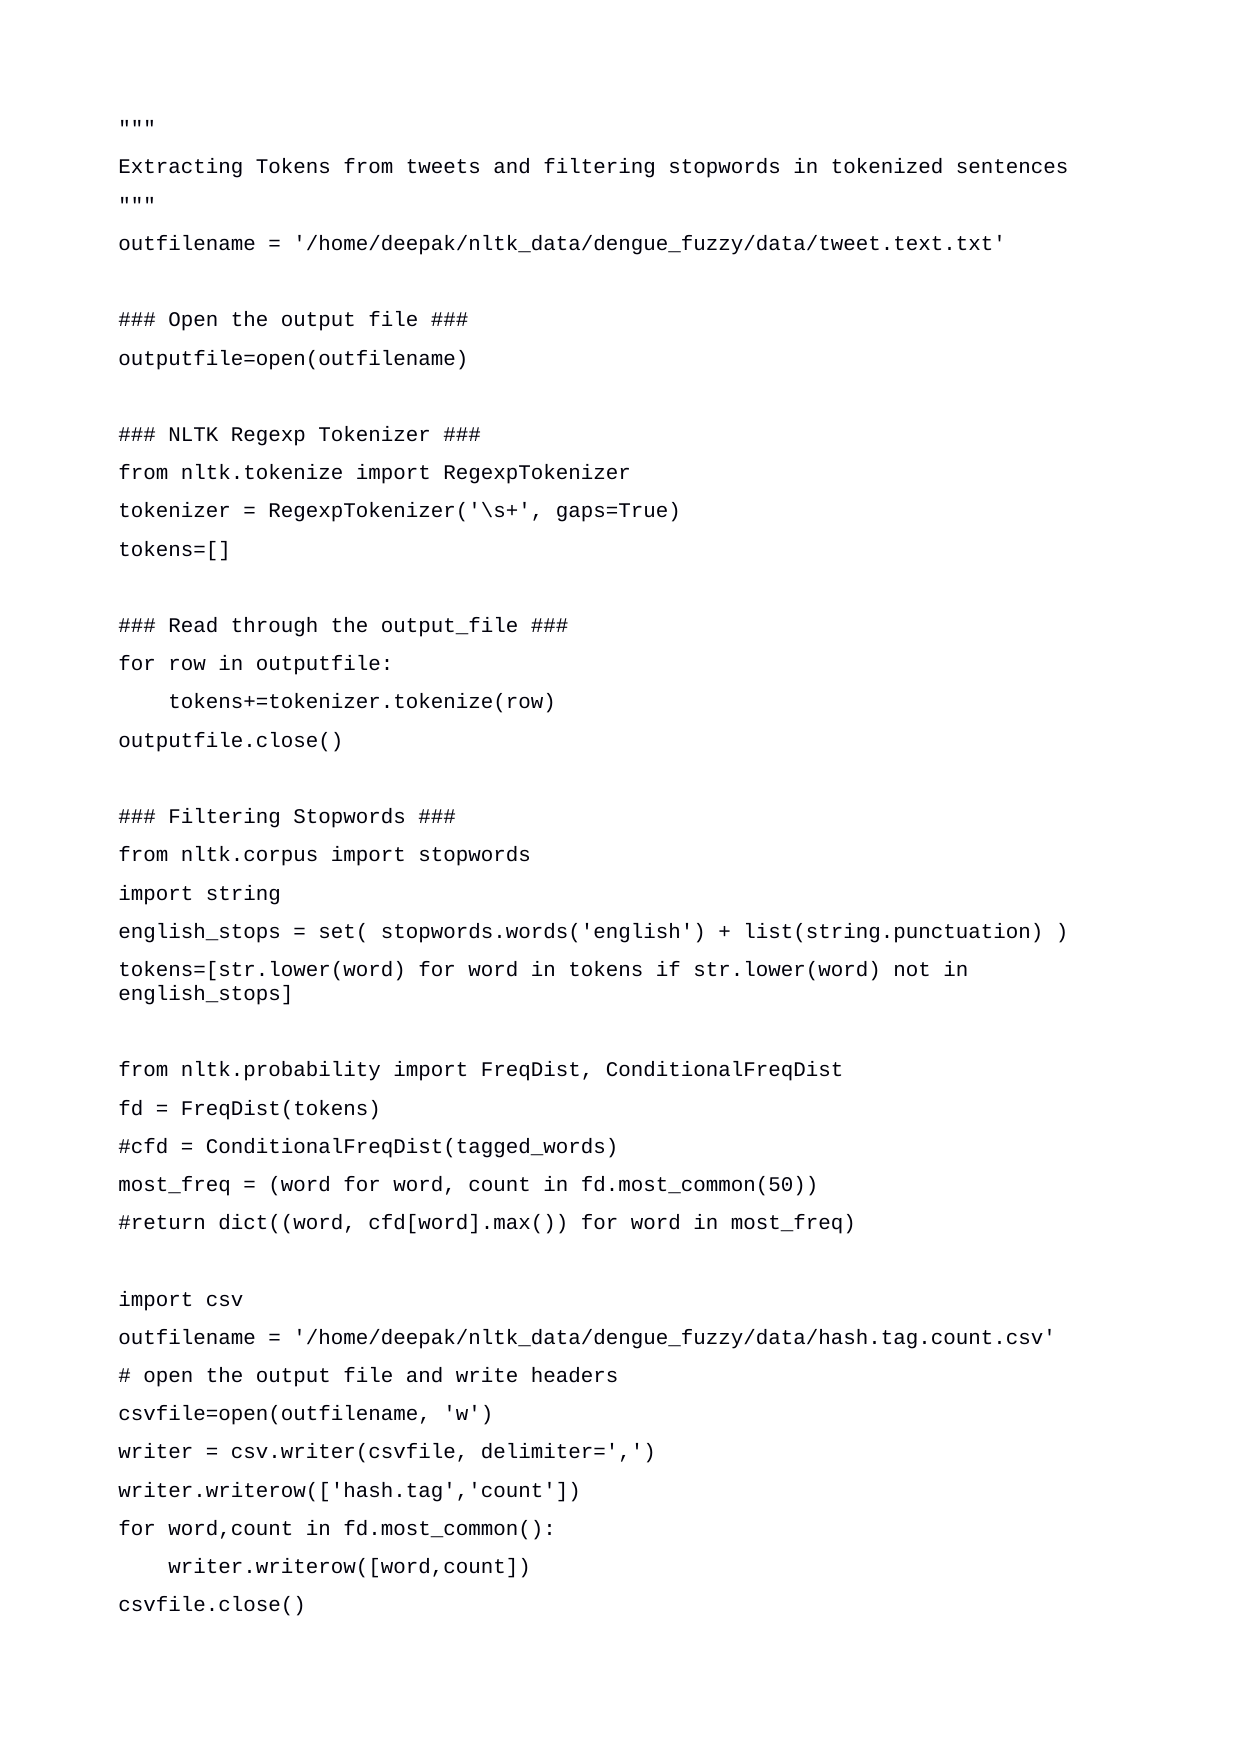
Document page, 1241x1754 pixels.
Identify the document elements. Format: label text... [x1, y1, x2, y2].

text # open the output file and write headers [118, 1365, 1122, 1389]
text ### Read through the output_file ### [118, 615, 1122, 639]
text Extracting Tokens from tweets and filtering stopwords in tokenized sentences [118, 156, 1122, 180]
text writer = csv.writer(csvfile, delimiter=',') [118, 1442, 1122, 1465]
text ### Filtering Stopwords ### [118, 806, 1122, 830]
text from nltk.corpus import stopwords [118, 844, 1122, 868]
text #cfd = ConditionalFreqDist(tagged_words) [118, 1136, 1122, 1159]
text import csv [118, 1289, 1122, 1312]
text #return dict((word, cfd[word].max()) for word in most_freq) [118, 1212, 1122, 1236]
text writer.writerow([word,count]) [118, 1556, 1122, 1580]
text tokens+=tokenizer.tokenize(row) [118, 692, 1122, 715]
text outputfile.close() [118, 730, 1122, 753]
text outputfile=open(outfilename) [118, 347, 1122, 371]
text ### NLTK Regexp Tokenizer ### [118, 424, 1122, 448]
text fd = FreqDist(tokens) [118, 1097, 1122, 1121]
text outfilename = '/home/deepak/nltk_data/dengue_fuzzy/data/hash.tag.count.csv' [118, 1327, 1122, 1351]
text outfilename = '/home/deepak/nltk_data/dengue_fuzzy/data/tweet.text.txt' [118, 233, 1122, 256]
text import string [118, 883, 1122, 906]
text writer.writerow(['hash.tag','count']) [118, 1480, 1122, 1503]
text most_freq = (word for word, count in fd.most_common(50)) [118, 1174, 1122, 1198]
text english_stops = set( stopwords.words('english') + list(string.punctuation) ) [118, 921, 1122, 944]
text from nltk.probability import FreqDist, ConditionalFreqDist [118, 1059, 1122, 1083]
text tokens=[str.lower(word) for word in tokens if str.lower(word) not in english_stops] [118, 959, 1122, 1006]
text for row in outputfile: [118, 653, 1122, 677]
text tokenizer = RegexpTokenizer('\s+', gaps=True) [118, 500, 1122, 524]
text """ [118, 194, 1122, 218]
text csvfile.close() [118, 1594, 1122, 1618]
text csvfile=open(outfilename, 'w') [118, 1403, 1122, 1427]
text from nltk.tokenize import RegexpTokenizer [118, 462, 1122, 486]
text for word,count in fd.most_common(): [118, 1518, 1122, 1542]
text ### Open the output file ### [118, 309, 1122, 333]
text tokens=[] [118, 539, 1122, 562]
text """ [118, 118, 1122, 142]
